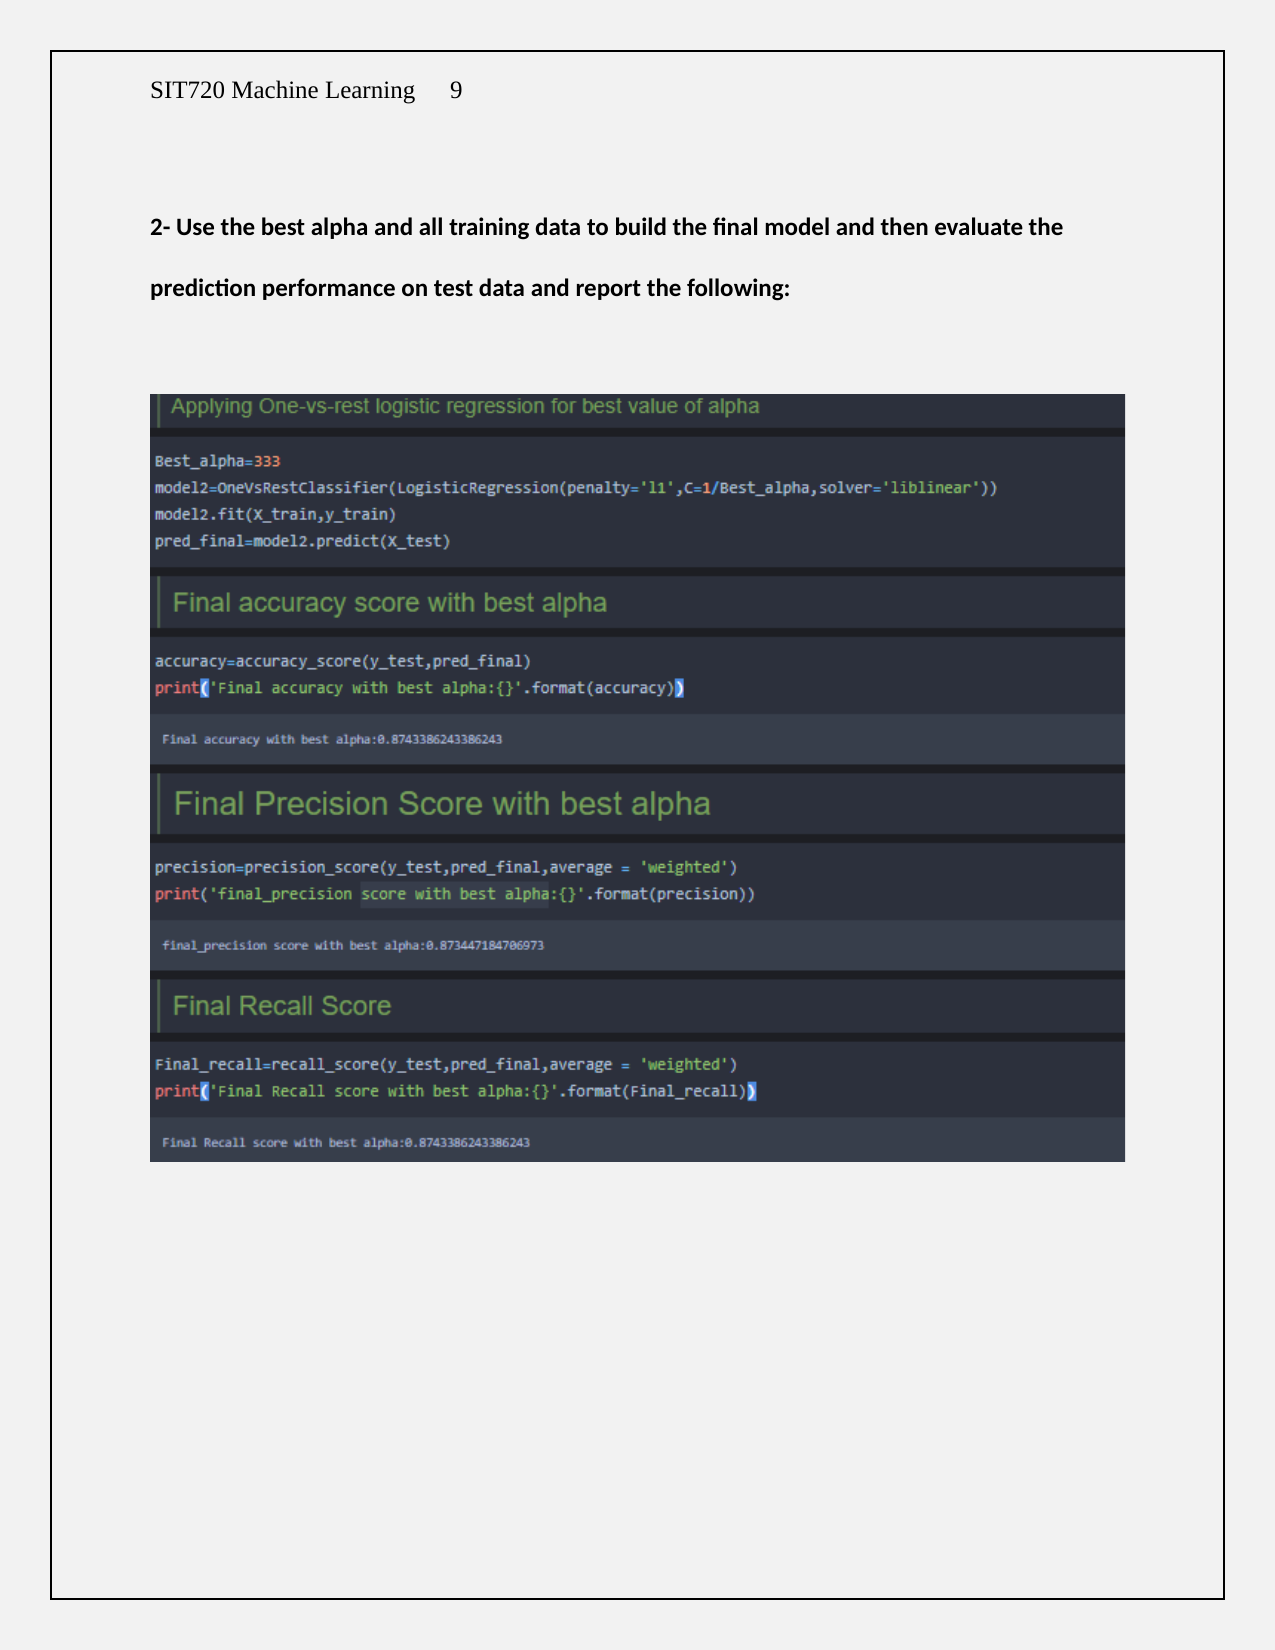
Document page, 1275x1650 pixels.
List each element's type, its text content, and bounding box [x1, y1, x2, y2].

title 2- Use the best alpha and all training data to build the final model and then evaluate the prediction performance on test data and report the following: [150, 211, 1125, 303]
picture [150, 394, 1125, 1162]
